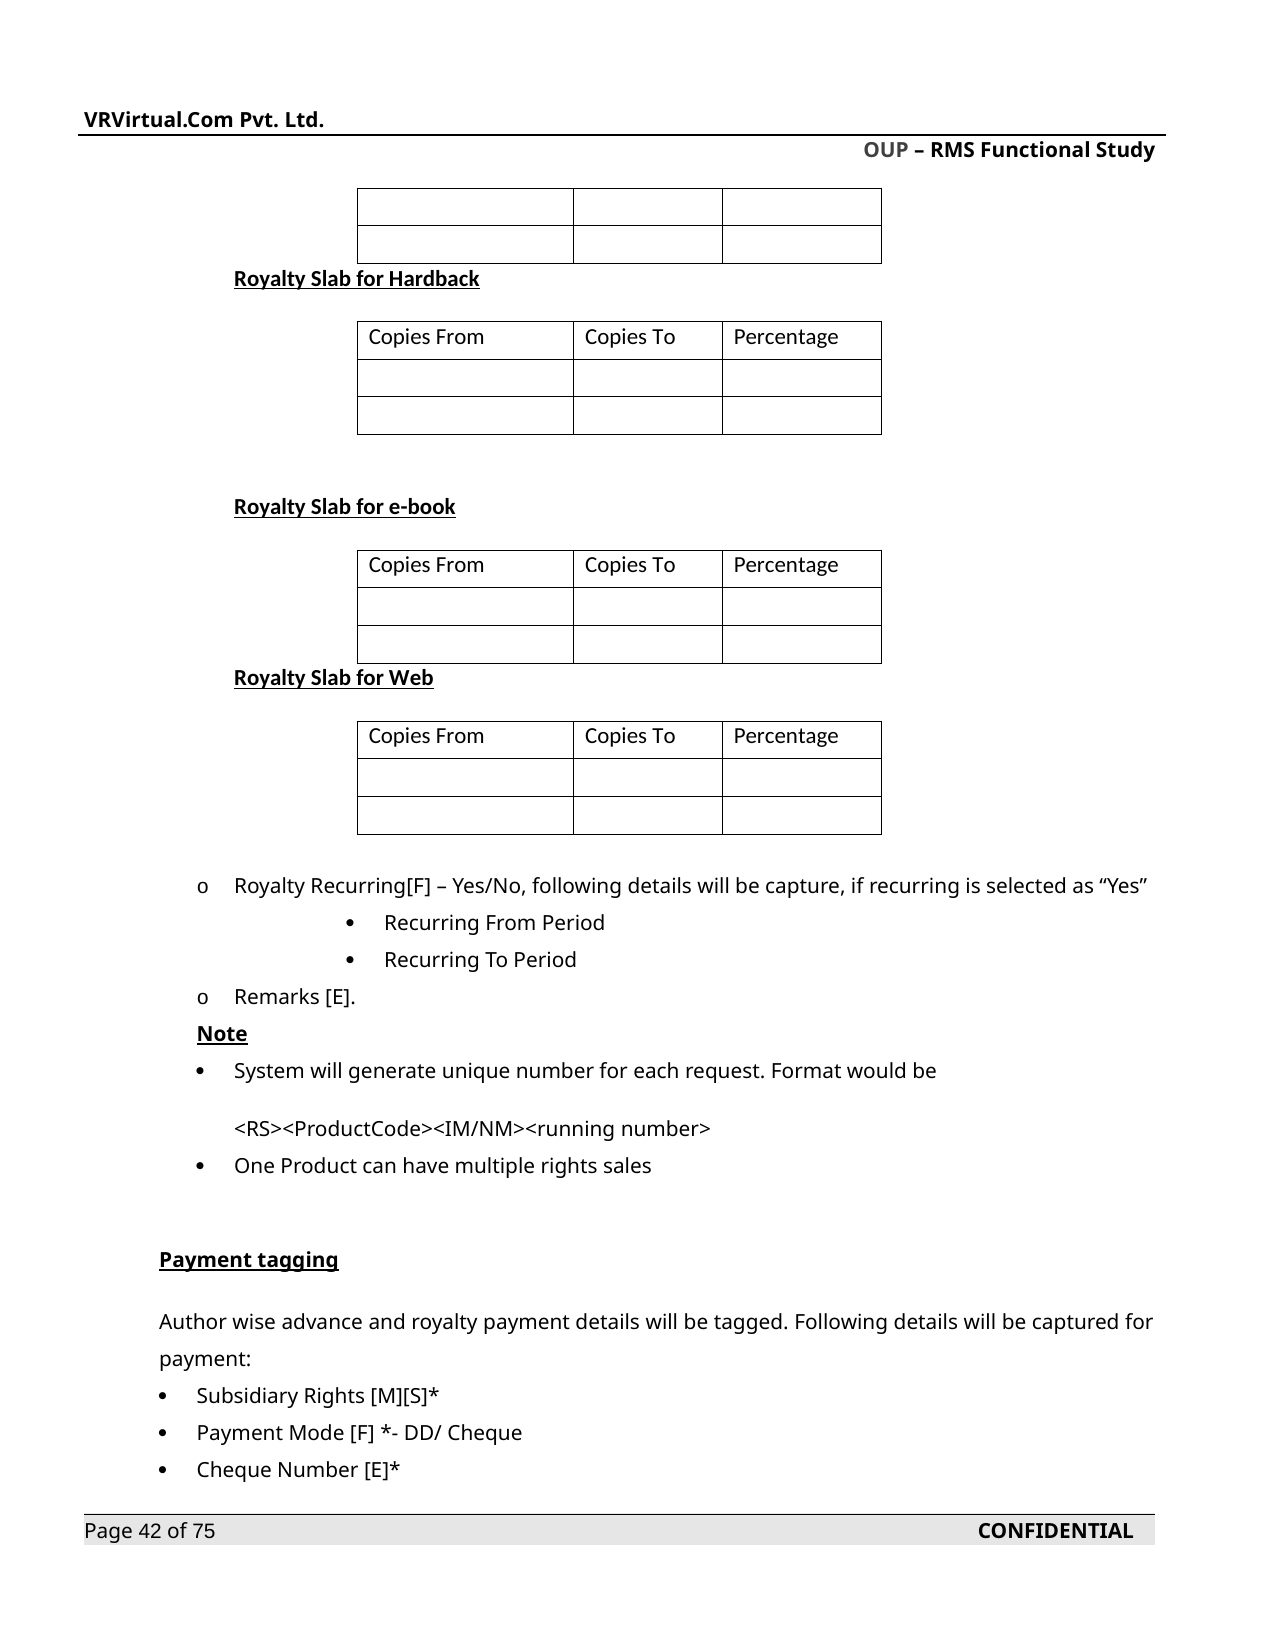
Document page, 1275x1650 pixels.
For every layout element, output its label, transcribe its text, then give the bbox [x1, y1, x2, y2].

list Subsidiary Rights [M][S]* [159, 1381, 1155, 1409]
table_cell [723, 397, 881, 434]
table_header Copies To [574, 722, 722, 758]
text Note [159, 1019, 1155, 1048]
table_header Percentage [723, 722, 881, 758]
table_cell [358, 189, 573, 225]
table_cell [358, 626, 573, 662]
list Royalty Slab for e-book [159, 492, 1155, 520]
table_header Copies From [358, 551, 573, 587]
table_cell [574, 797, 722, 833]
text <RS><ProductCode><IM/NM><running number> [159, 1114, 1155, 1142]
list Royalty Slab for Web [159, 663, 1155, 691]
list Royalty Recurring[F] – Yes/No, following details will be capture, if recurring is selected as “Yes” [196, 871, 1155, 900]
list System will generate unique number for each request. Format would be [196, 1056, 1155, 1084]
table_header Percentage [723, 551, 881, 587]
table_cell [574, 397, 722, 434]
table_header Copies From [358, 322, 573, 358]
table_header Copies From [358, 722, 573, 758]
table_cell [358, 797, 573, 833]
table_cell [574, 226, 722, 263]
table_header Percentage [723, 322, 881, 358]
list Payment Mode [F] *- DD/ Cheque [159, 1418, 1155, 1446]
table_cell [723, 226, 881, 263]
table_cell [574, 360, 722, 396]
list One Product can have multiple rights sales [196, 1151, 1155, 1179]
table_header Copies To [574, 322, 722, 358]
table_cell [723, 360, 881, 396]
list Cheque Number [E]* [159, 1455, 1155, 1483]
table_cell [358, 759, 573, 796]
table_cell [723, 588, 881, 625]
table_cell [574, 626, 722, 662]
list Recurring To Period [346, 945, 1155, 974]
table_cell [358, 588, 573, 625]
table_cell [723, 797, 881, 833]
table_header Copies To [574, 551, 722, 587]
table_cell [574, 759, 722, 796]
table_cell [723, 626, 881, 662]
table_cell [723, 759, 881, 796]
list Remarks [E]. [196, 982, 1155, 1011]
list Payment tagging [159, 1245, 1155, 1274]
table_cell [358, 226, 573, 263]
table_cell [358, 360, 573, 396]
table_cell [723, 189, 881, 225]
list Royalty Slab for Hardback [159, 264, 1155, 292]
text Author wise advance and royalty payment details will be tagged. Following details will be captured for payment: [159, 1307, 1155, 1372]
list Recurring From Period [346, 908, 1155, 937]
table_cell [574, 588, 722, 625]
table_cell [574, 189, 722, 225]
table_cell [358, 397, 573, 434]
